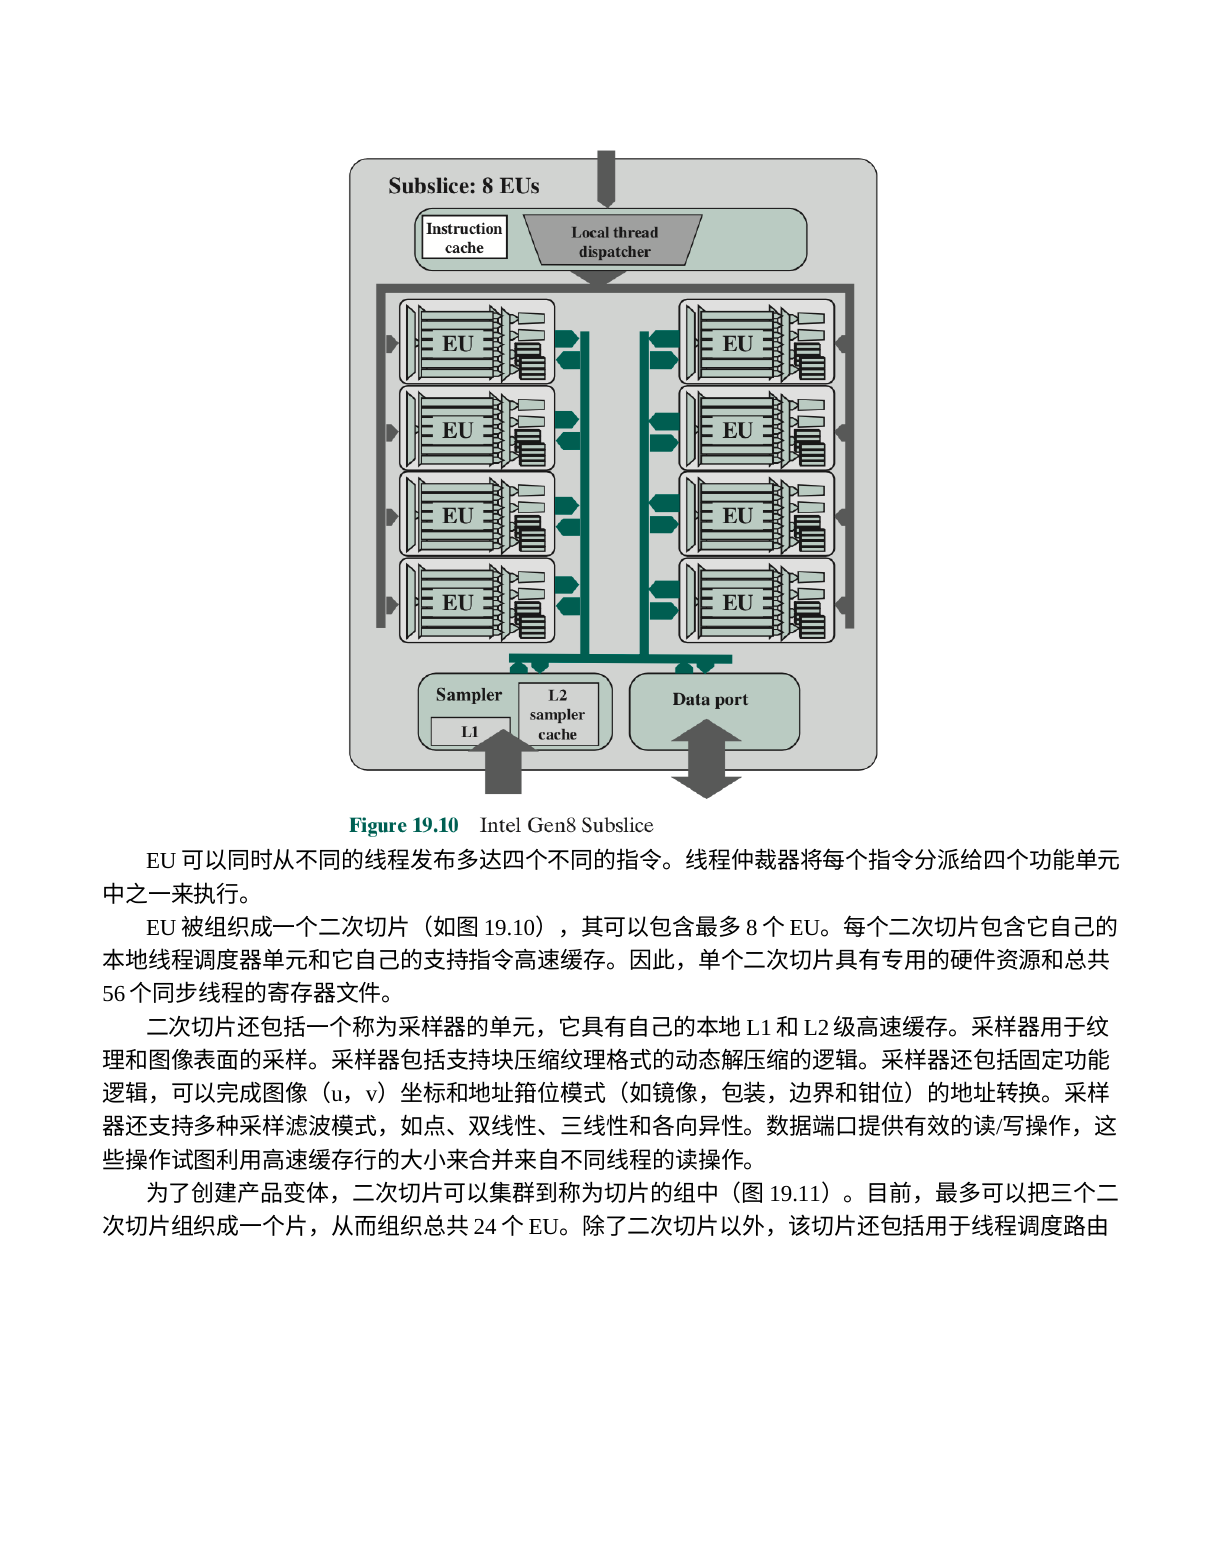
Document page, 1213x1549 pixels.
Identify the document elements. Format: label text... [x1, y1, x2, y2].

text 为了创建产品变体，二次切片可以集群到称为切片的组中（图19.11）。目前，最多可以把三个二次切片组织成一个片，从而组织总共24个EU。除了二次切片以外，该切片还包括用于线程调度路由 [102, 1175, 1123, 1241]
text EU可以同时从不同的线程发布多达四个不同的指令。线程仲裁器将每个指令分派给四个功能单元中之一来执行。 [102, 842, 1123, 909]
text 二次切片还包括一个称为采样器的单元，它具有自己的本地L1和L2级高速缓存。采样器用于纹理和图像表面的采样。采样器包括支持块压缩纹理格式的动态解压缩的逻辑。采样器还包括固定功能逻辑，可以完成图像（u，v）坐标和地址箝位模式（如镜像，包装，边界和钳位）的地址转换。采样器还支持多种采样滤波模式，如点、双线性、三线性和各向异性。数据端口提供有效的读/写操作，这些操作试图利用高速缓存行的大小来合并来自不同线程的读操作。 [102, 1008, 1123, 1175]
text EU被组织成一个二次切片（如图19.10），其可以包含最多8个EU。每个二次切片包含它自己的本地线程调度器单元和它自己的支持指令高速缓存。因此，单个二次切片具有专用的硬件资源和总共56个同步线程的寄存器文件。 [102, 909, 1123, 1008]
picture [341, 147, 884, 843]
